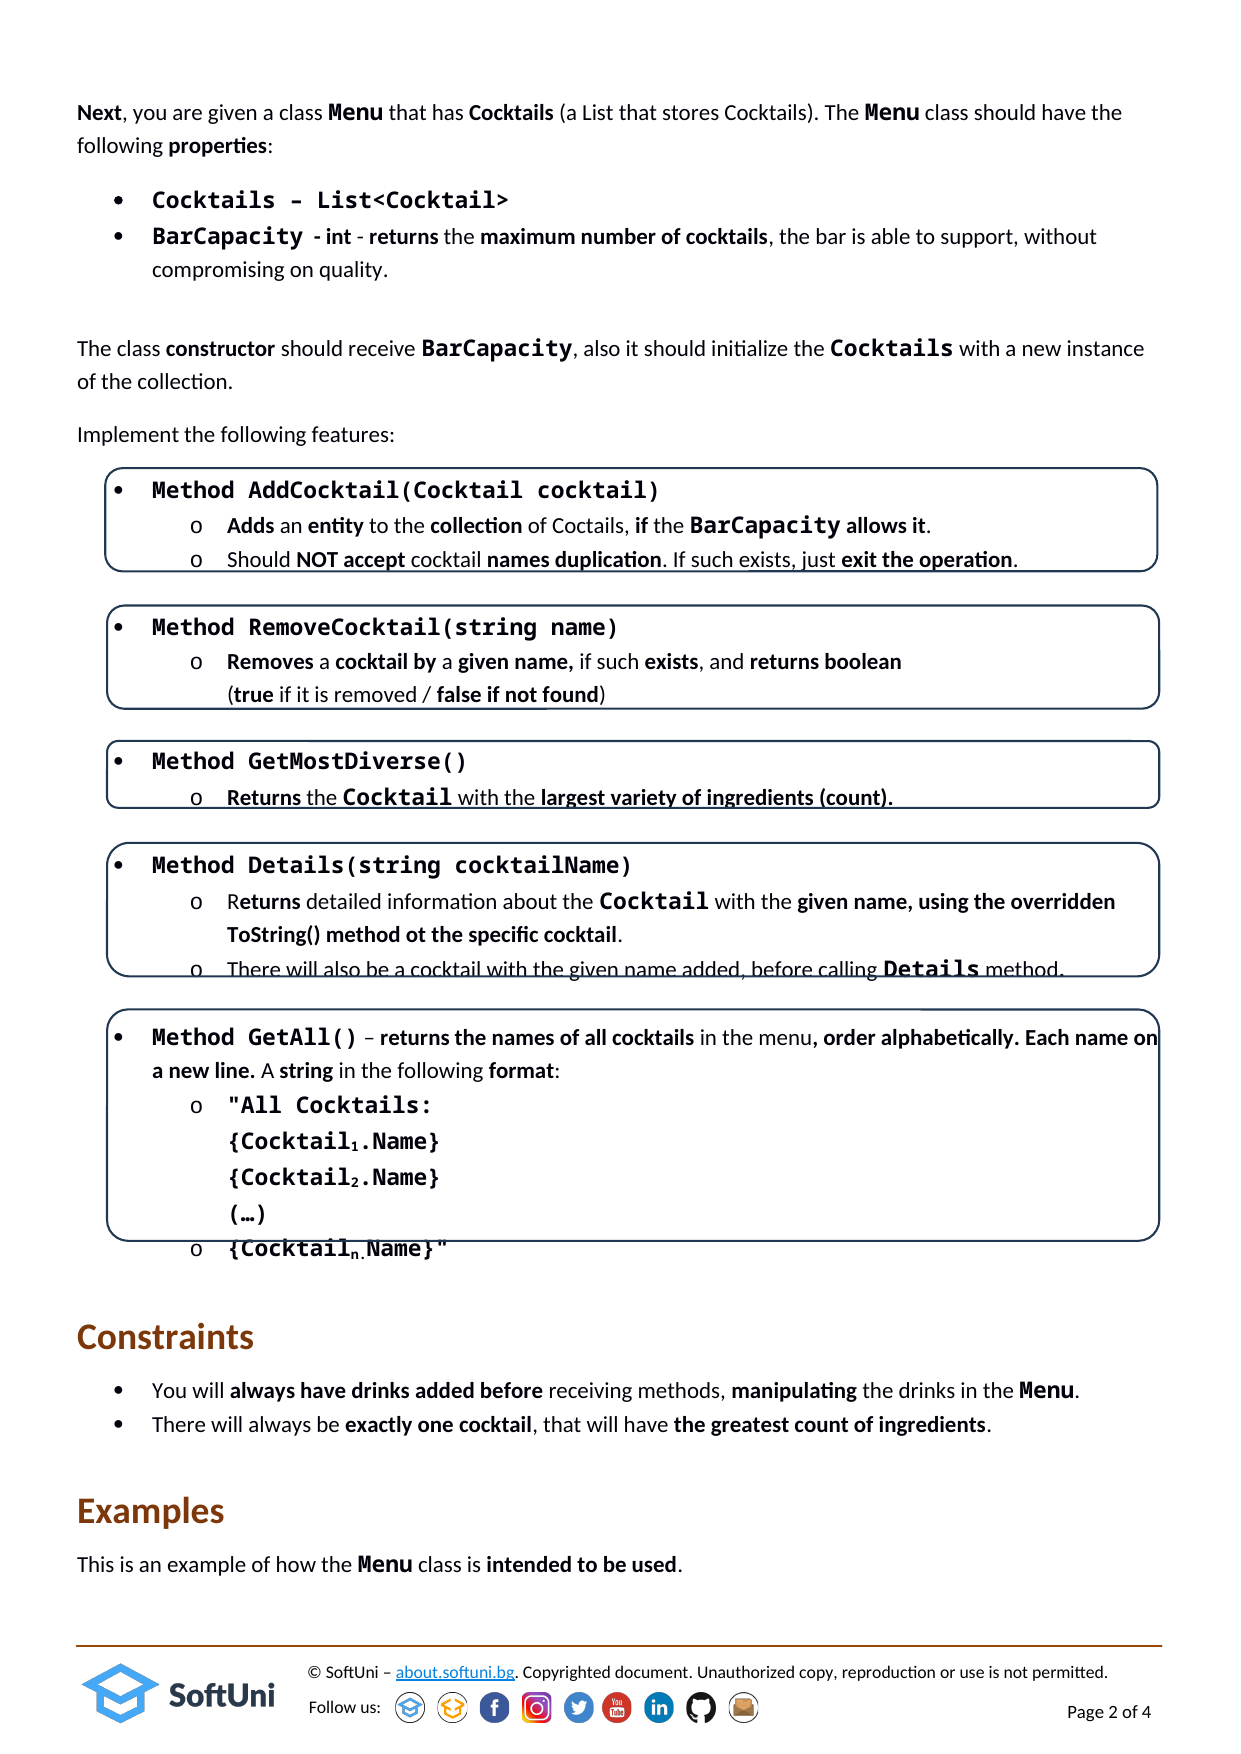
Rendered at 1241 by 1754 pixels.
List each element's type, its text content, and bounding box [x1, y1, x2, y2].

text Constraints [77, 1313, 1163, 1359]
picture [665, 1692, 674, 1701]
picture [564, 1692, 594, 1723]
text Next, you are given a class Menu that has Cocktails (a List that stores Cocktails). The Menu class should have the following properties: [77, 95, 1163, 159]
text This is an example of how the Menu class is intended to be used. [77, 1548, 1163, 1579]
list Should NOT accept cocktail names duplication. If such exists, just exit the operation. [189, 546, 1163, 575]
list There will also be a cocktail with the given name added, before calling Details method. [189, 953, 1163, 984]
picture [479, 1692, 510, 1723]
picture [644, 1714, 653, 1723]
picture [686, 1692, 716, 1723]
list {Cocktailn.Name}" [189, 1232, 1163, 1264]
picture [75, 1658, 281, 1729]
list BarCapacity - int - returns the maximum number of cocktails, the bar is able to support, without compromising on quality. [114, 220, 1163, 283]
list Method Details(string cocktailName) [114, 849, 1158, 880]
list Method GetAll() – returns the names of all cocktails in the menu, order alphabetically. Each name on a new line. A string in the following format: [114, 1021, 1158, 1084]
list There will always be exactly one cocktail, that will have the greatest count of ingredients. [114, 1410, 1163, 1438]
list You will always have drinks added before receiving methods, manipulating the drinks in the Menu. [114, 1374, 1163, 1405]
list Method GetMostDiverse() [114, 745, 1158, 776]
list Method RemoveCocktail(string name) [114, 611, 1158, 642]
text Implement the following features: [77, 421, 1163, 448]
list Removes a cocktail by a given name, if such exists, and returns boolean (true if it is removed / false if not found) [189, 647, 1158, 707]
list Cocktails – List<Cocktail> [114, 184, 1163, 215]
list Adds an entity to the collection of Coctails, if the BarCapacity allows it. [189, 509, 1156, 541]
picture [728, 1692, 759, 1723]
picture [522, 1692, 552, 1723]
picture [602, 1692, 632, 1723]
picture [395, 1692, 425, 1723]
picture [658, 1705, 667, 1714]
list "All Cocktails: {Cocktail1.Name} {Cocktail2.Name} (…) [189, 1088, 1158, 1228]
list Returns the Cocktail with the largest variety of ingredients (count). [189, 781, 1163, 812]
picture [644, 1692, 653, 1701]
list Method AddCocktail(Cocktail cocktail) [114, 473, 1156, 505]
text The class constructor should receive BarCapacity, also it should initialize the Cocktails with a new instance of the collection. [77, 332, 1163, 396]
picture [665, 1714, 674, 1723]
picture [437, 1692, 468, 1723]
list Returns detailed information about the Cocktail with the given name, using the overridden ToString() method ot the specific cocktail. [189, 885, 1158, 948]
text Examples [77, 1487, 1163, 1533]
